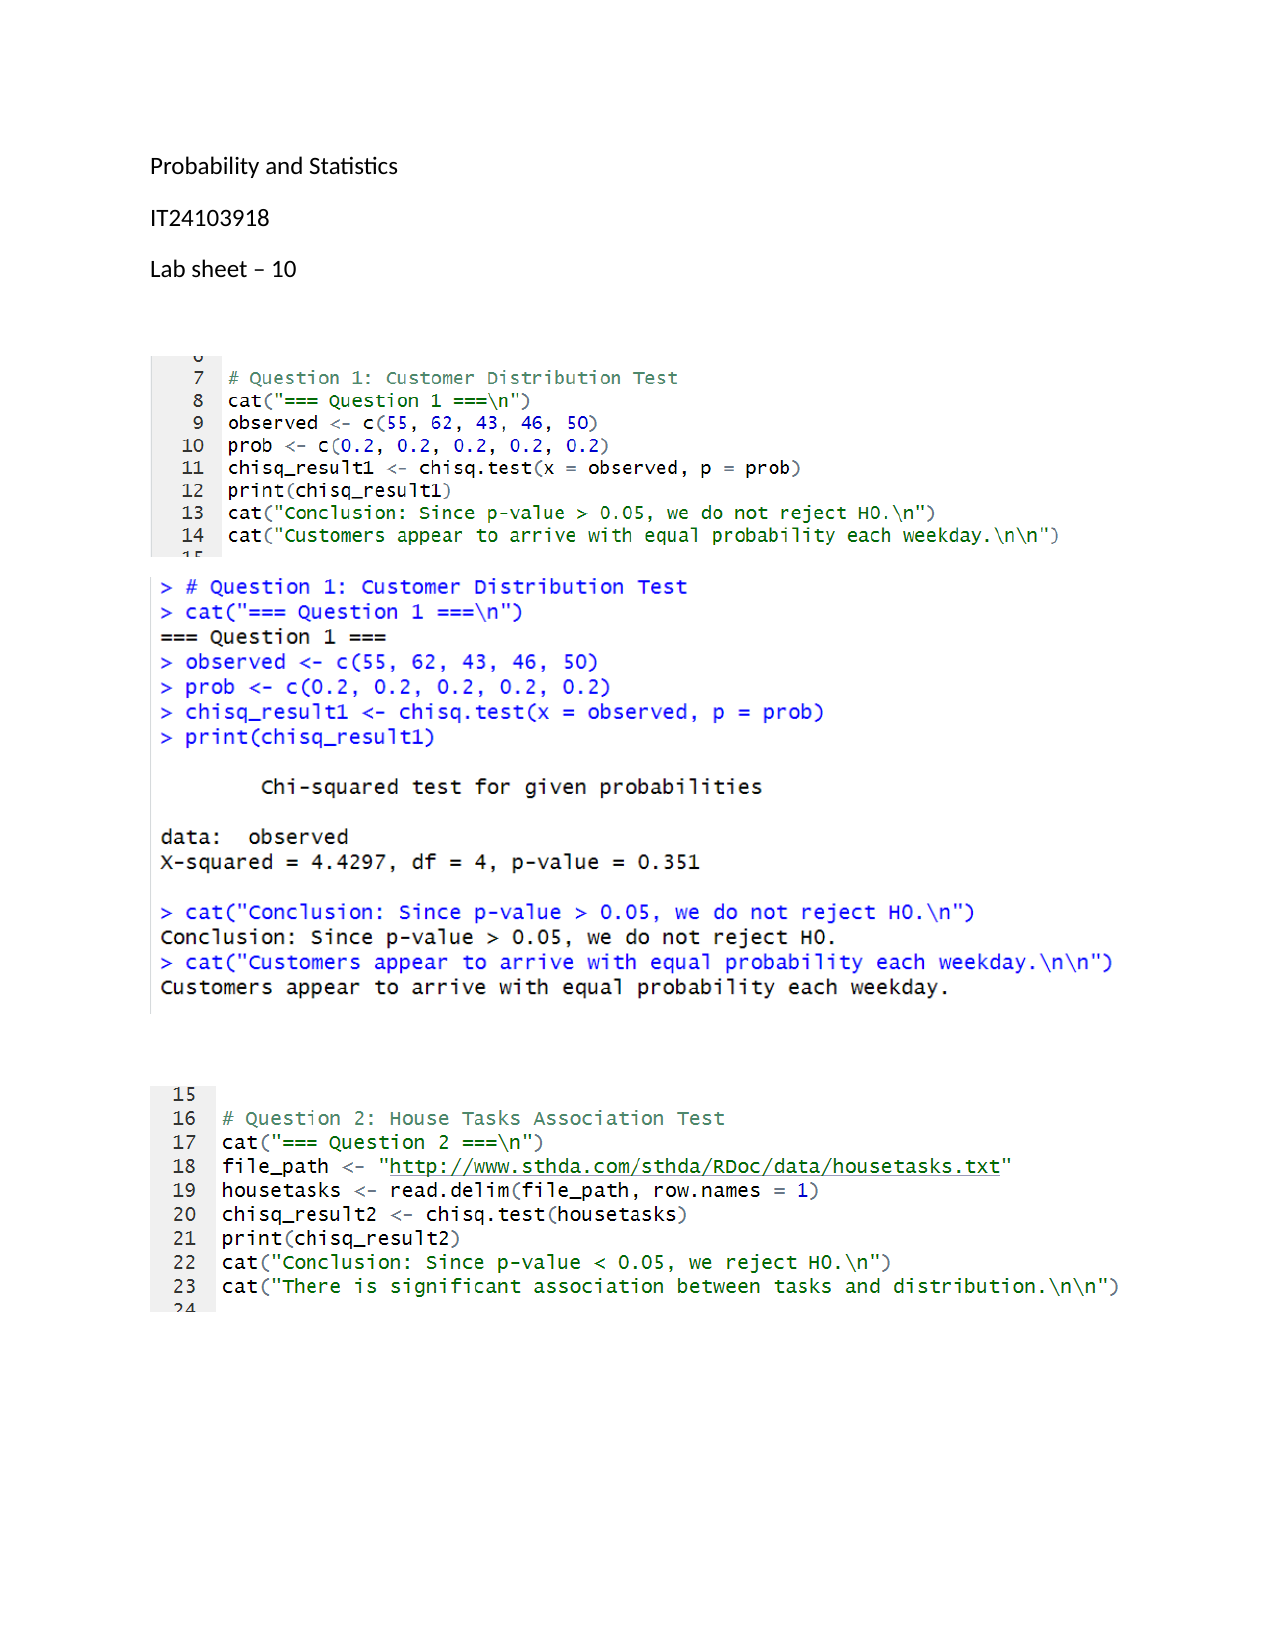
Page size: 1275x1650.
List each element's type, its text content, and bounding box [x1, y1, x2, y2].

text Probability and Statistics [150, 150, 1125, 181]
picture [150, 356, 1125, 557]
picture [150, 577, 1123, 1014]
picture [150, 1086, 1125, 1312]
text Lab sheet – 10 [150, 253, 1125, 284]
text IT24103918 [150, 202, 1125, 232]
